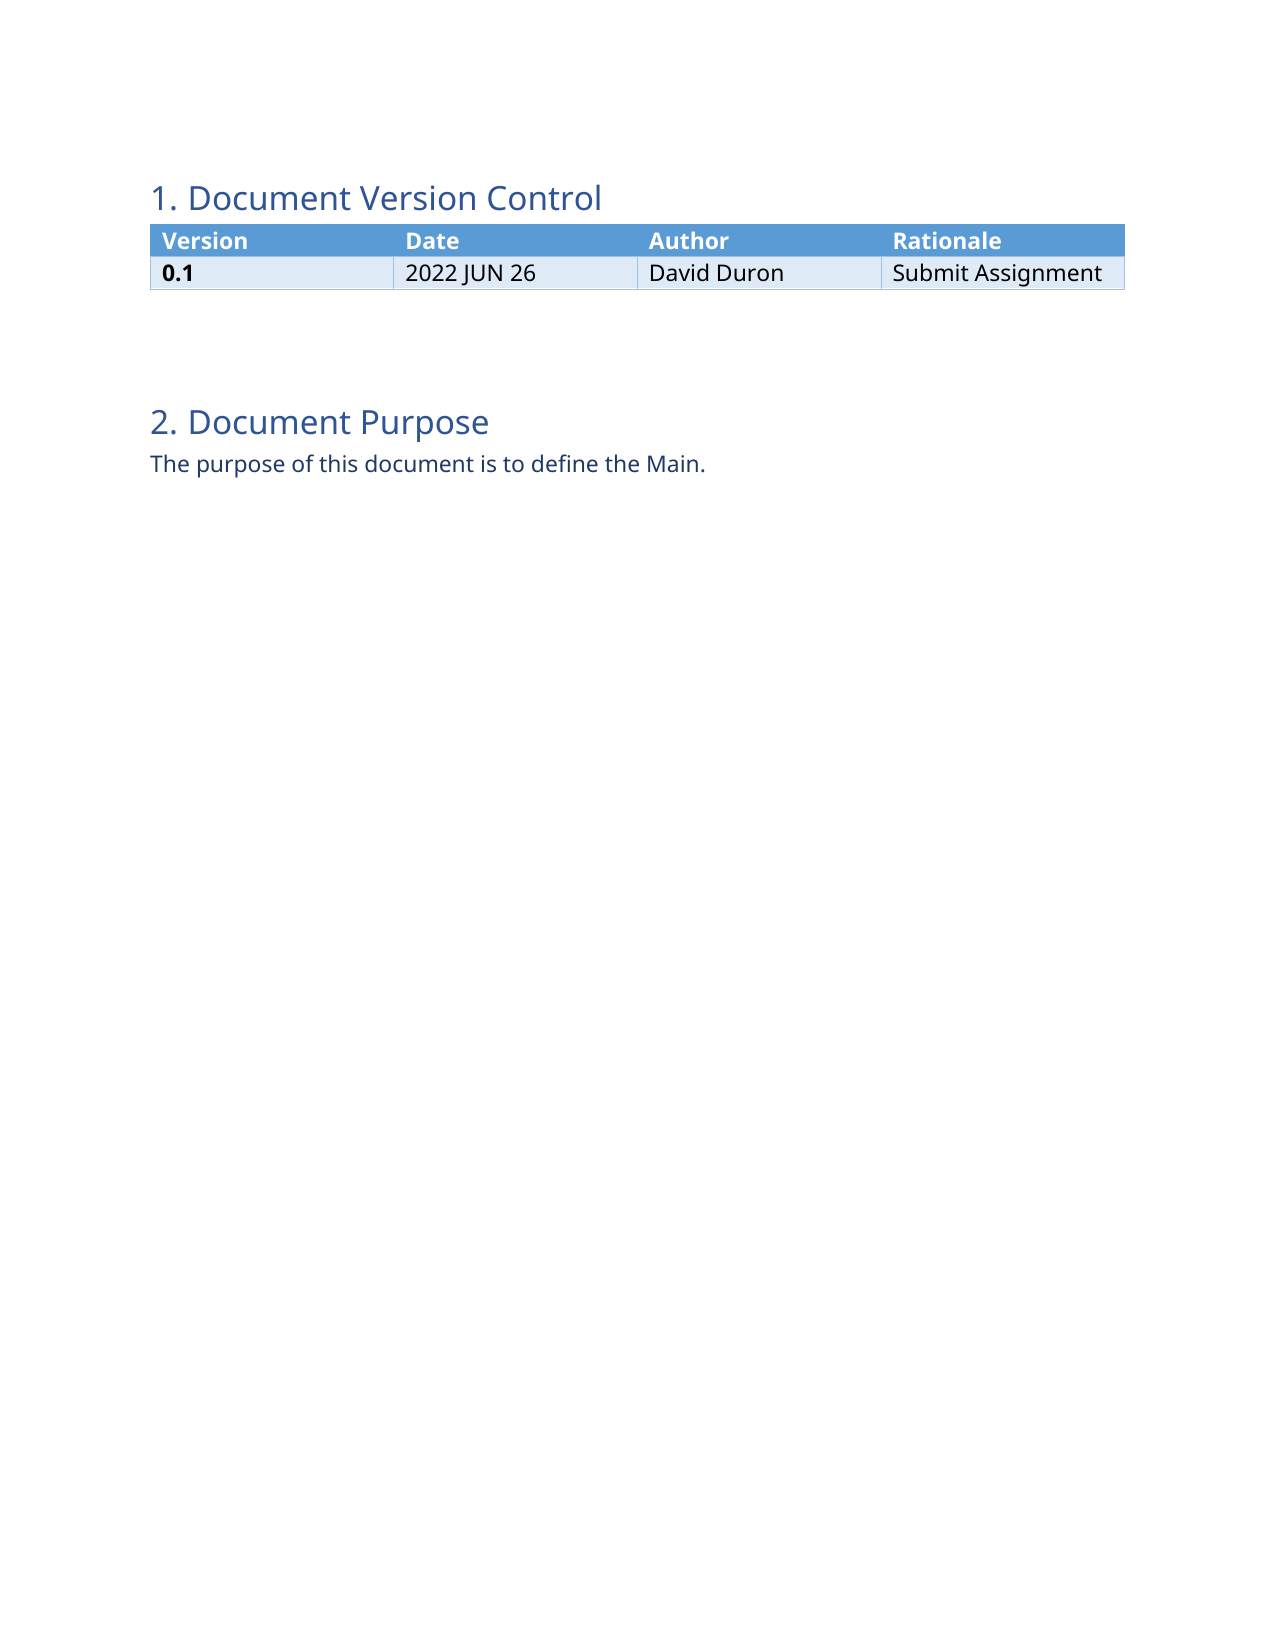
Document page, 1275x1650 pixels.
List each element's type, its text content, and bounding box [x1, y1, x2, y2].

table_cell 0.1 [151, 257, 393, 288]
table_cell Submit Assignment [882, 257, 1124, 288]
table_header Date [394, 225, 637, 256]
table_header Version [151, 225, 393, 256]
table_header Rationale [882, 225, 1124, 256]
table_header Author [638, 225, 881, 256]
table_cell 2022 JUN 26 [394, 257, 637, 288]
subtitle Document Version Control [150, 175, 1125, 220]
text The purpose of this document is to define the Main. [150, 448, 1125, 479]
subtitle Document Purpose [150, 399, 1125, 444]
table_cell David Duron [638, 257, 881, 288]
